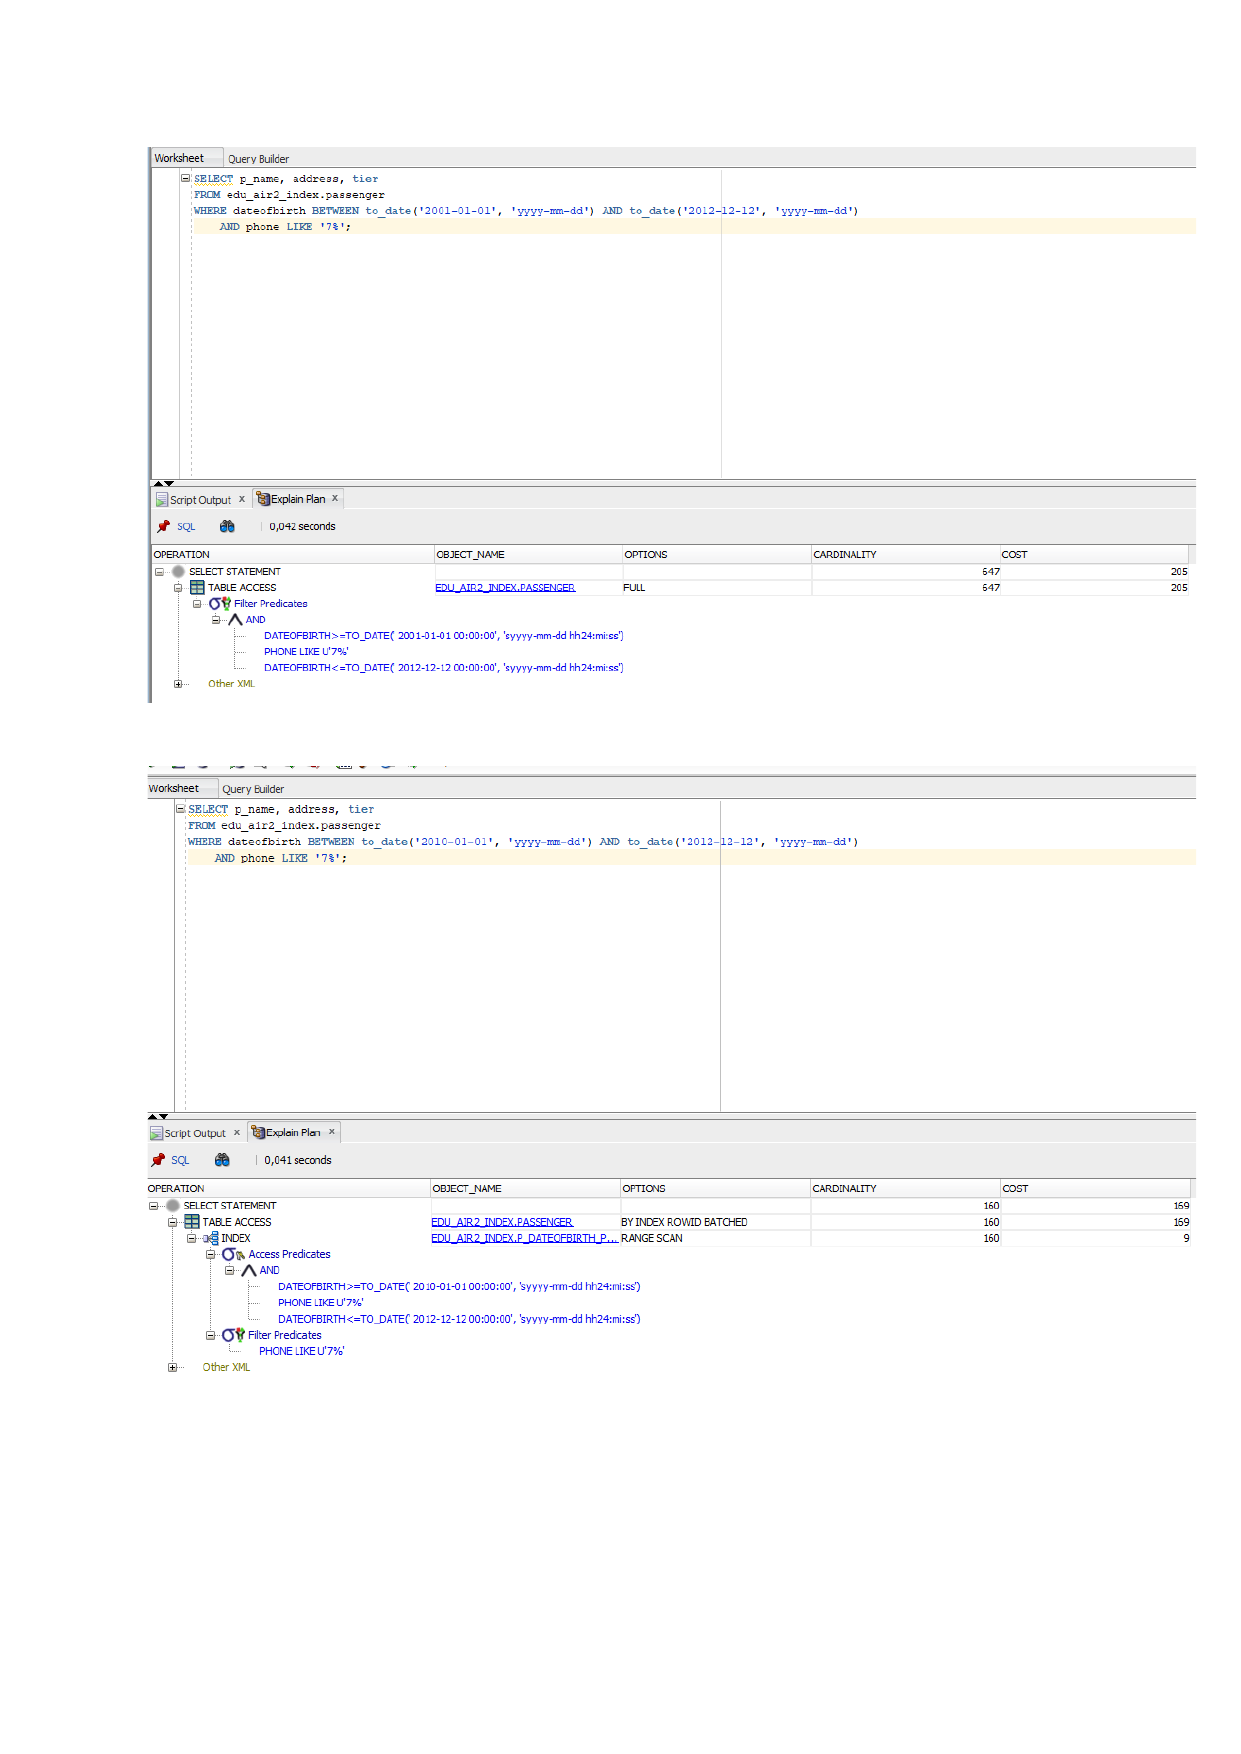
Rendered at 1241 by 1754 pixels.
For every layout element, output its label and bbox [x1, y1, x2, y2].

picture [147, 147, 1197, 703]
picture [147, 766, 1197, 1381]
